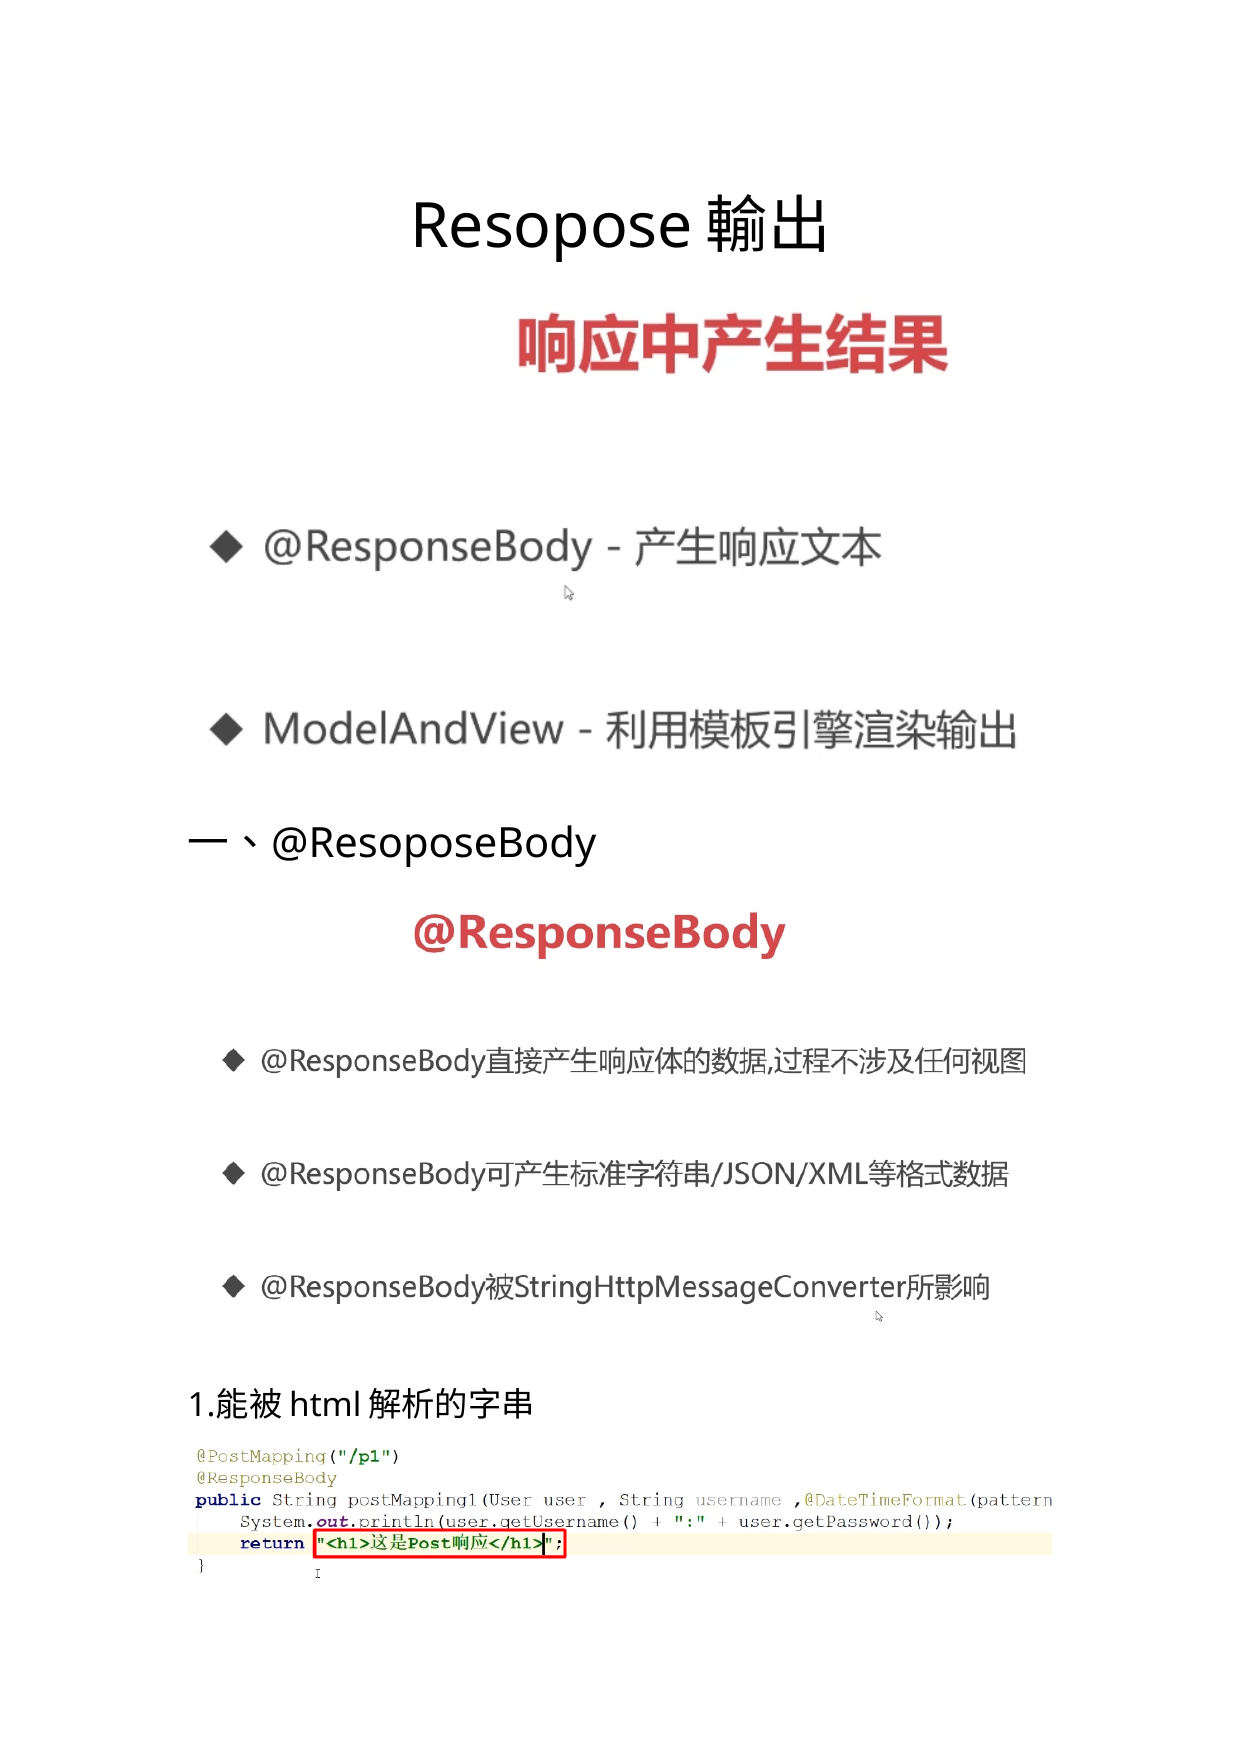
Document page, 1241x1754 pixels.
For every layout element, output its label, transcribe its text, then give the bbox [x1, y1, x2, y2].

text 一、@ResoposeBody [187, 802, 1053, 877]
picture [187, 877, 1053, 1328]
text Resopose輸出 [187, 164, 1053, 277]
picture [187, 277, 1053, 774]
picture [187, 1439, 1053, 1581]
text 1.能被html解析的字串 [187, 1364, 1053, 1439]
